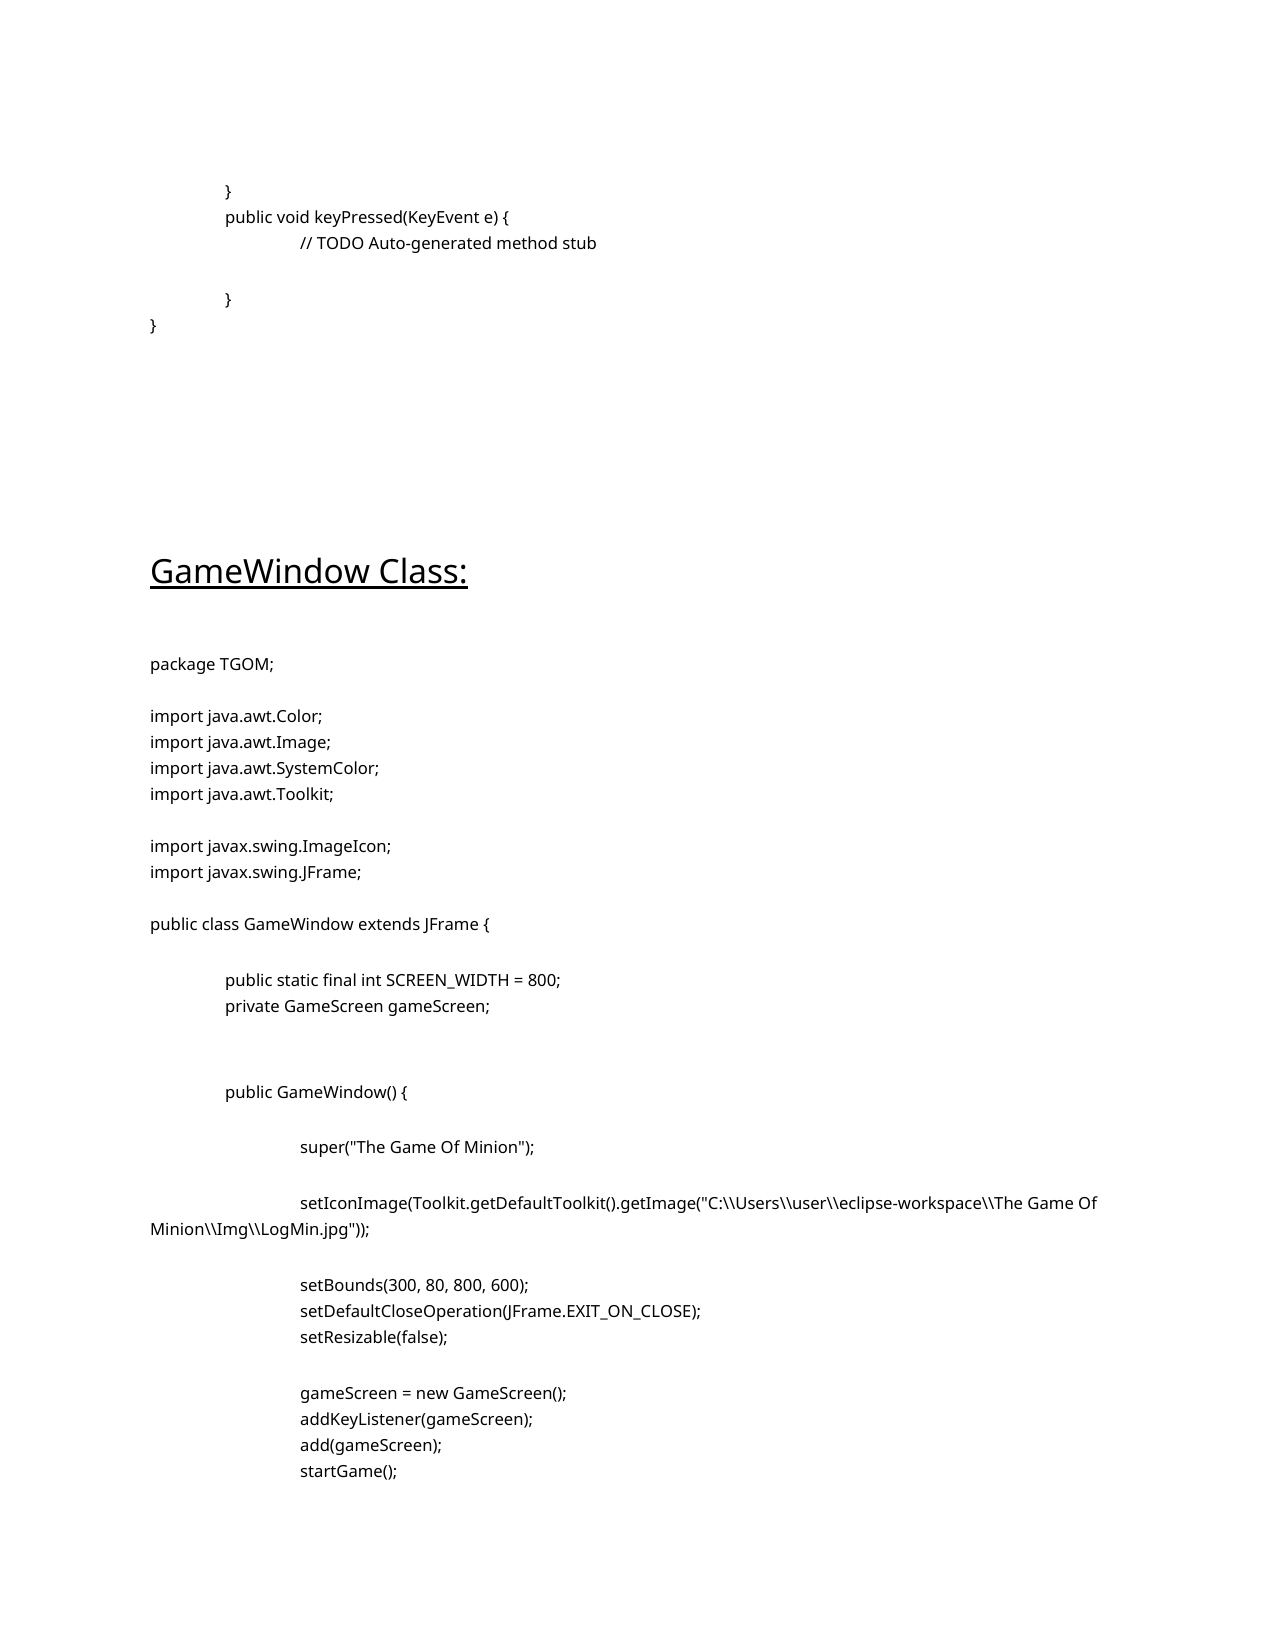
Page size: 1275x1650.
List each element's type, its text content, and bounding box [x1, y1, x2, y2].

text import javax.swing.ImageIcon; [150, 835, 1125, 858]
text // TODO Auto-generated method stub [150, 232, 1125, 254]
text import java.awt.Toolkit; [150, 783, 1125, 806]
text super("The Game Of Minion"); [150, 1136, 1125, 1159]
text public void keyPressed(KeyEvent e) { [150, 206, 1125, 228]
text import java.awt.Image; [150, 731, 1125, 753]
text setIconImage(Toolkit.getDefaultToolkit().getImage("C:\\Users\\user\\eclipse-workspace\\The Game Of Minion\\Img\\LogMin.jpg")); [150, 1192, 1125, 1240]
text import java.awt.Color; [150, 705, 1125, 727]
text public static final int SCREEN_WIDTH = 800; [150, 969, 1125, 991]
text public GameWindow() { [150, 1080, 1125, 1103]
text setBounds(300, 80, 800, 600); [150, 1273, 1125, 1296]
text setResizable(false); [150, 1326, 1125, 1348]
text add(gameScreen); [150, 1433, 1125, 1456]
text addKeyListener(gameScreen); [150, 1407, 1125, 1430]
text } [150, 180, 1125, 202]
text setDefaultCloseOperation(JFrame.EXIT_ON_CLOSE); [150, 1299, 1125, 1322]
text } [150, 287, 1125, 310]
text gameScreen = new GameScreen(); [150, 1381, 1125, 1404]
text public class GameWindow extends JFrame { [150, 913, 1125, 936]
text import java.awt.SystemColor; [150, 757, 1125, 779]
text private GameScreen gameScreen; [150, 995, 1125, 1017]
text GameWindow Class: [150, 548, 1125, 594]
text package TGOM; [150, 653, 1125, 675]
text import javax.swing.JFrame; [150, 861, 1125, 884]
text } [150, 313, 1125, 336]
text startGame(); [150, 1459, 1125, 1482]
